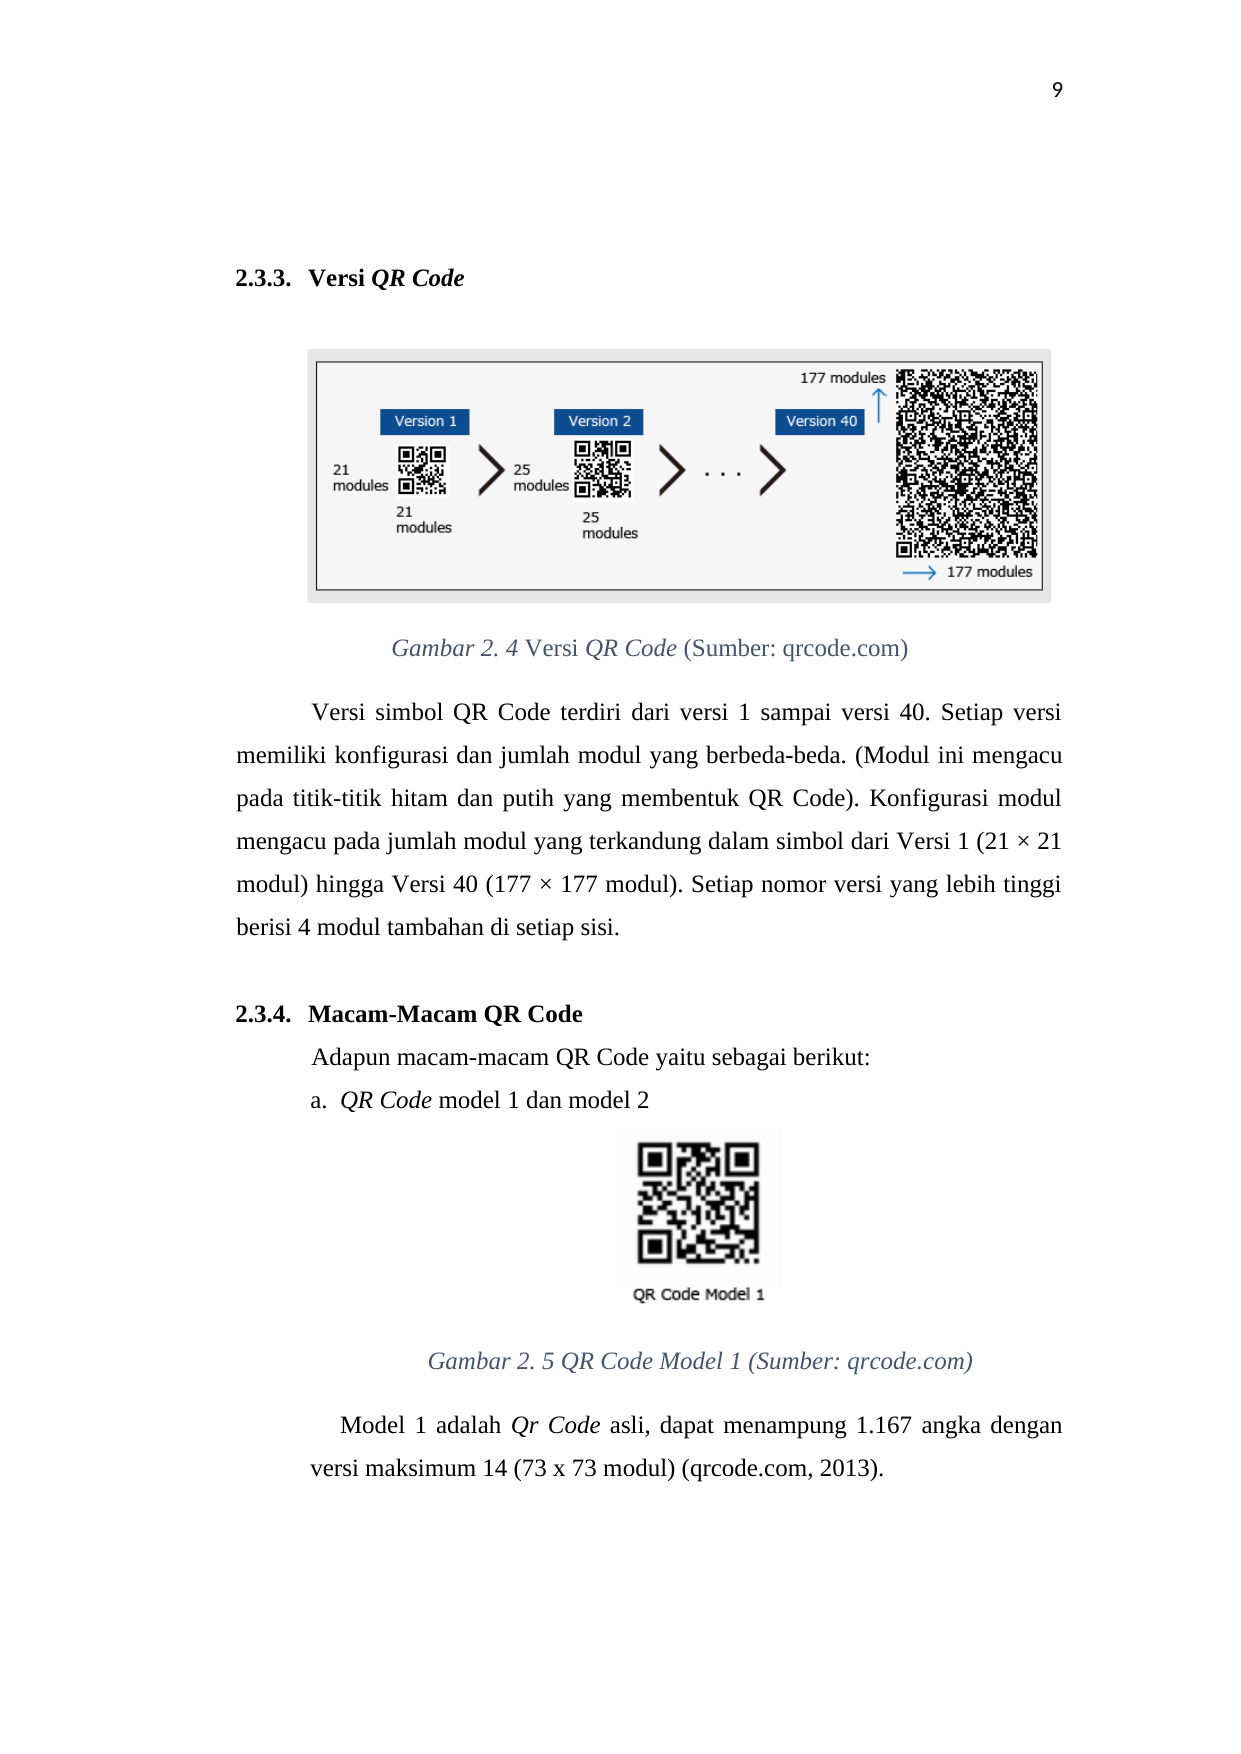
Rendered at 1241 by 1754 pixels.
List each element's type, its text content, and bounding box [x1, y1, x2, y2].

text Model 1 adalah Qr Code asli, dapat menampung 1.167 angka dengan versi maksimum 14 (73 x 73 modul) (qrcode.com, 2013). [310, 1410, 1063, 1482]
list Macam-Macam QR Code [235, 999, 1063, 1027]
list QR Code model 1 dan model 2 [310, 1085, 1063, 1114]
list Versi simbol QR Code terdiri dari versi 1 sampai versi 40. Setiap versi memiliki konfigurasi dan jumlah modul yang berbeda-beda. (Modul ini mengacu pada titik-titik hitam dan putih yang membentuk QR Code). Konfigurasi modul mengacu pada jumlah modul yang terkandung dalam simbol dari Versi 1 (21 × 21 modul) hingga Versi 40 (177 × 177 modul). Setiap nomor versi yang lebih tinggi berisi 4 modul tambahan di setiap sisi. [236, 697, 1063, 941]
text Gambar 2. 5 QR Code Model 1 (Sumber: qrcode.com) [340, 1346, 1063, 1375]
picture [613, 1128, 783, 1316]
list Adapun macam-macam QR Code yaitu sebagai berikut: [295, 1042, 1063, 1071]
text Gambar 2. 4 Versi QR Code (Sumber: qrcode.com) [236, 633, 1063, 662]
picture [307, 349, 1052, 603]
list Versi QR Code [235, 263, 1063, 292]
